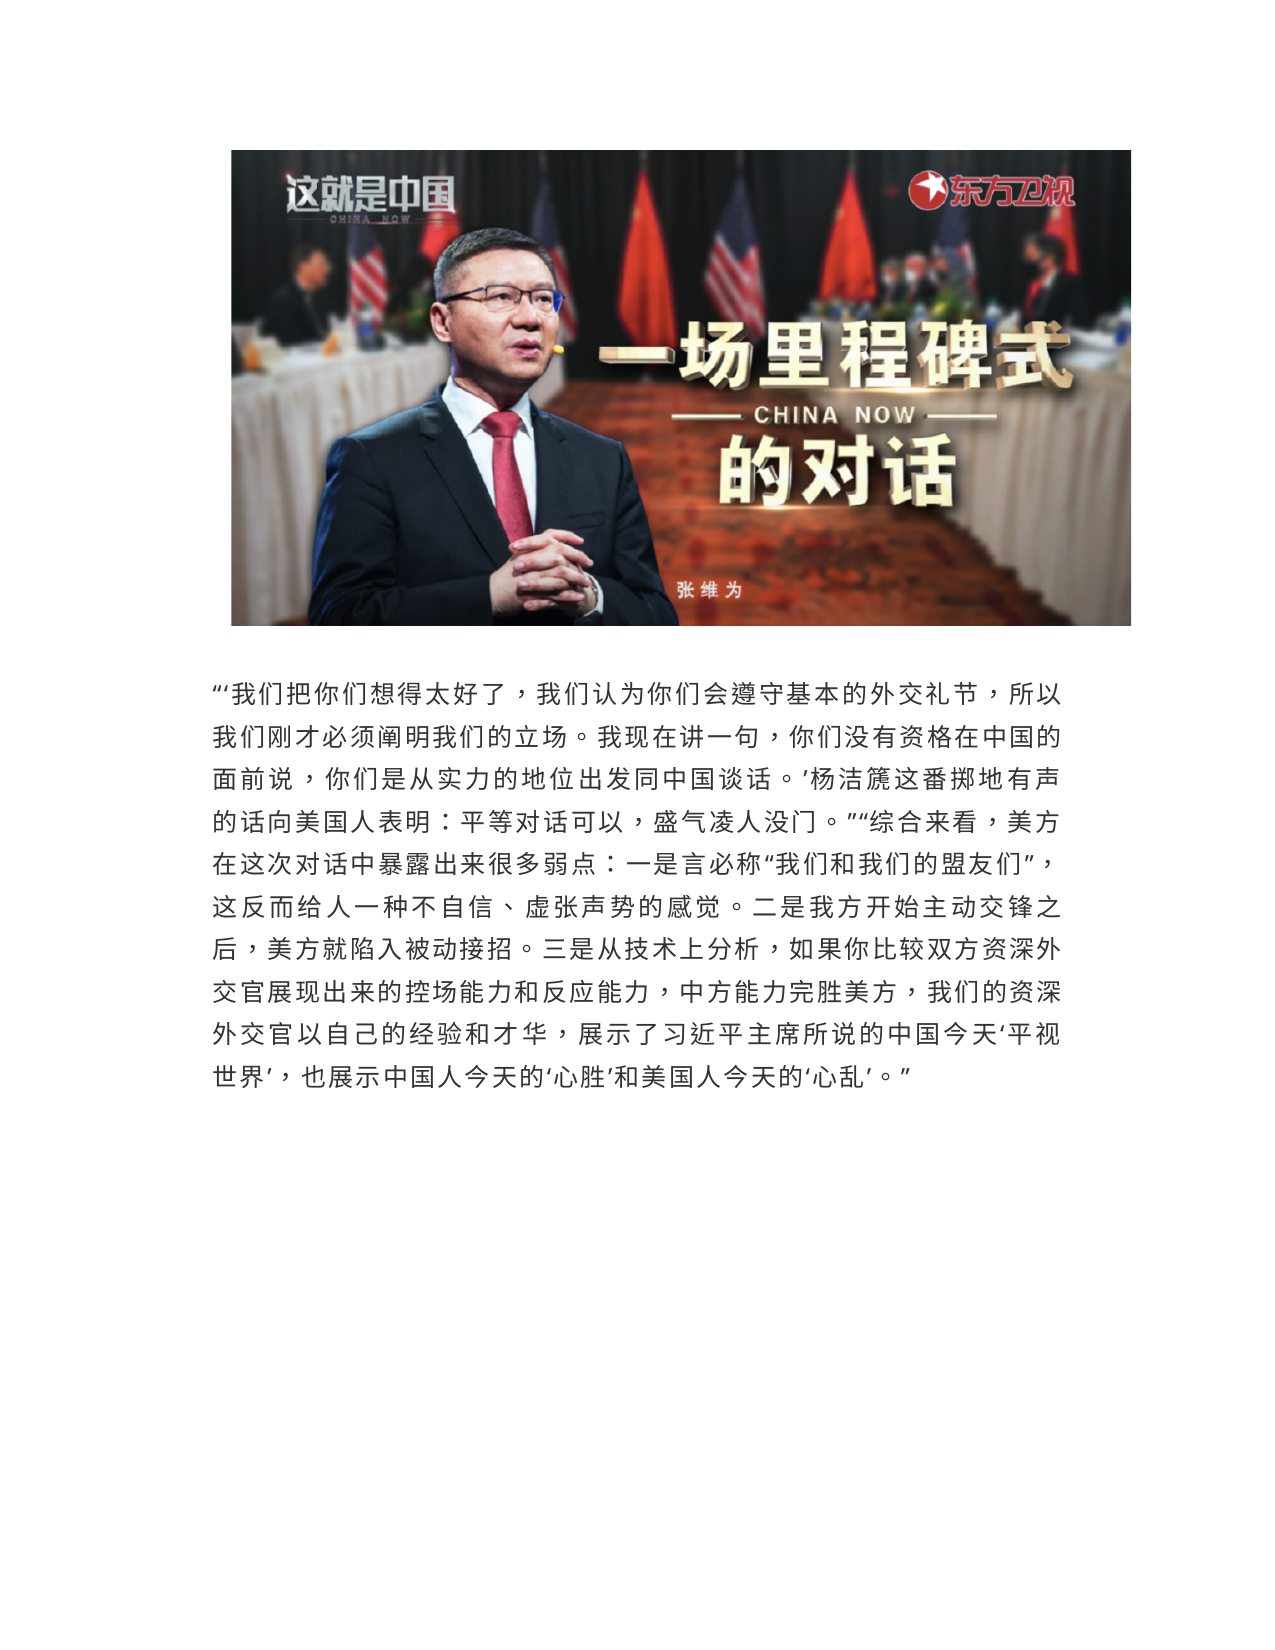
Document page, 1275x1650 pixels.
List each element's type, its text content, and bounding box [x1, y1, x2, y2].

text “‘我们把你们想得太好了，我们认为你们会遵守基本的外交礼节，所以我们刚才必须阐明我们的立场。我现在讲一句，你们没有资格在中国的面前说，你们是从实力的地位出发同中国谈话。’杨洁篪这番掷地有声的话向美国人表明：平等对话可以，盛气凌人没门。”“综合来看，美方在这次对话中暴露出来很多弱点：一是言必称“我们和我们的盟友们”，这反而给人一种不自信、虚张声势的感觉。二是我方开始主动交锋之后，美方就陷入被动接招。三是从技术上分析，如果你比较双方资深外交官展现出来的控场能力和反应能力，中方能力完胜美方，我们的资深外交官以自己的经验和才华，展示了习近平主席所说的中国今天‘平视世界’，也展示中国人今天的‘心胜’和美国人今天的‘心乱’。” [212, 668, 1062, 1093]
picture [231, 150, 1132, 626]
